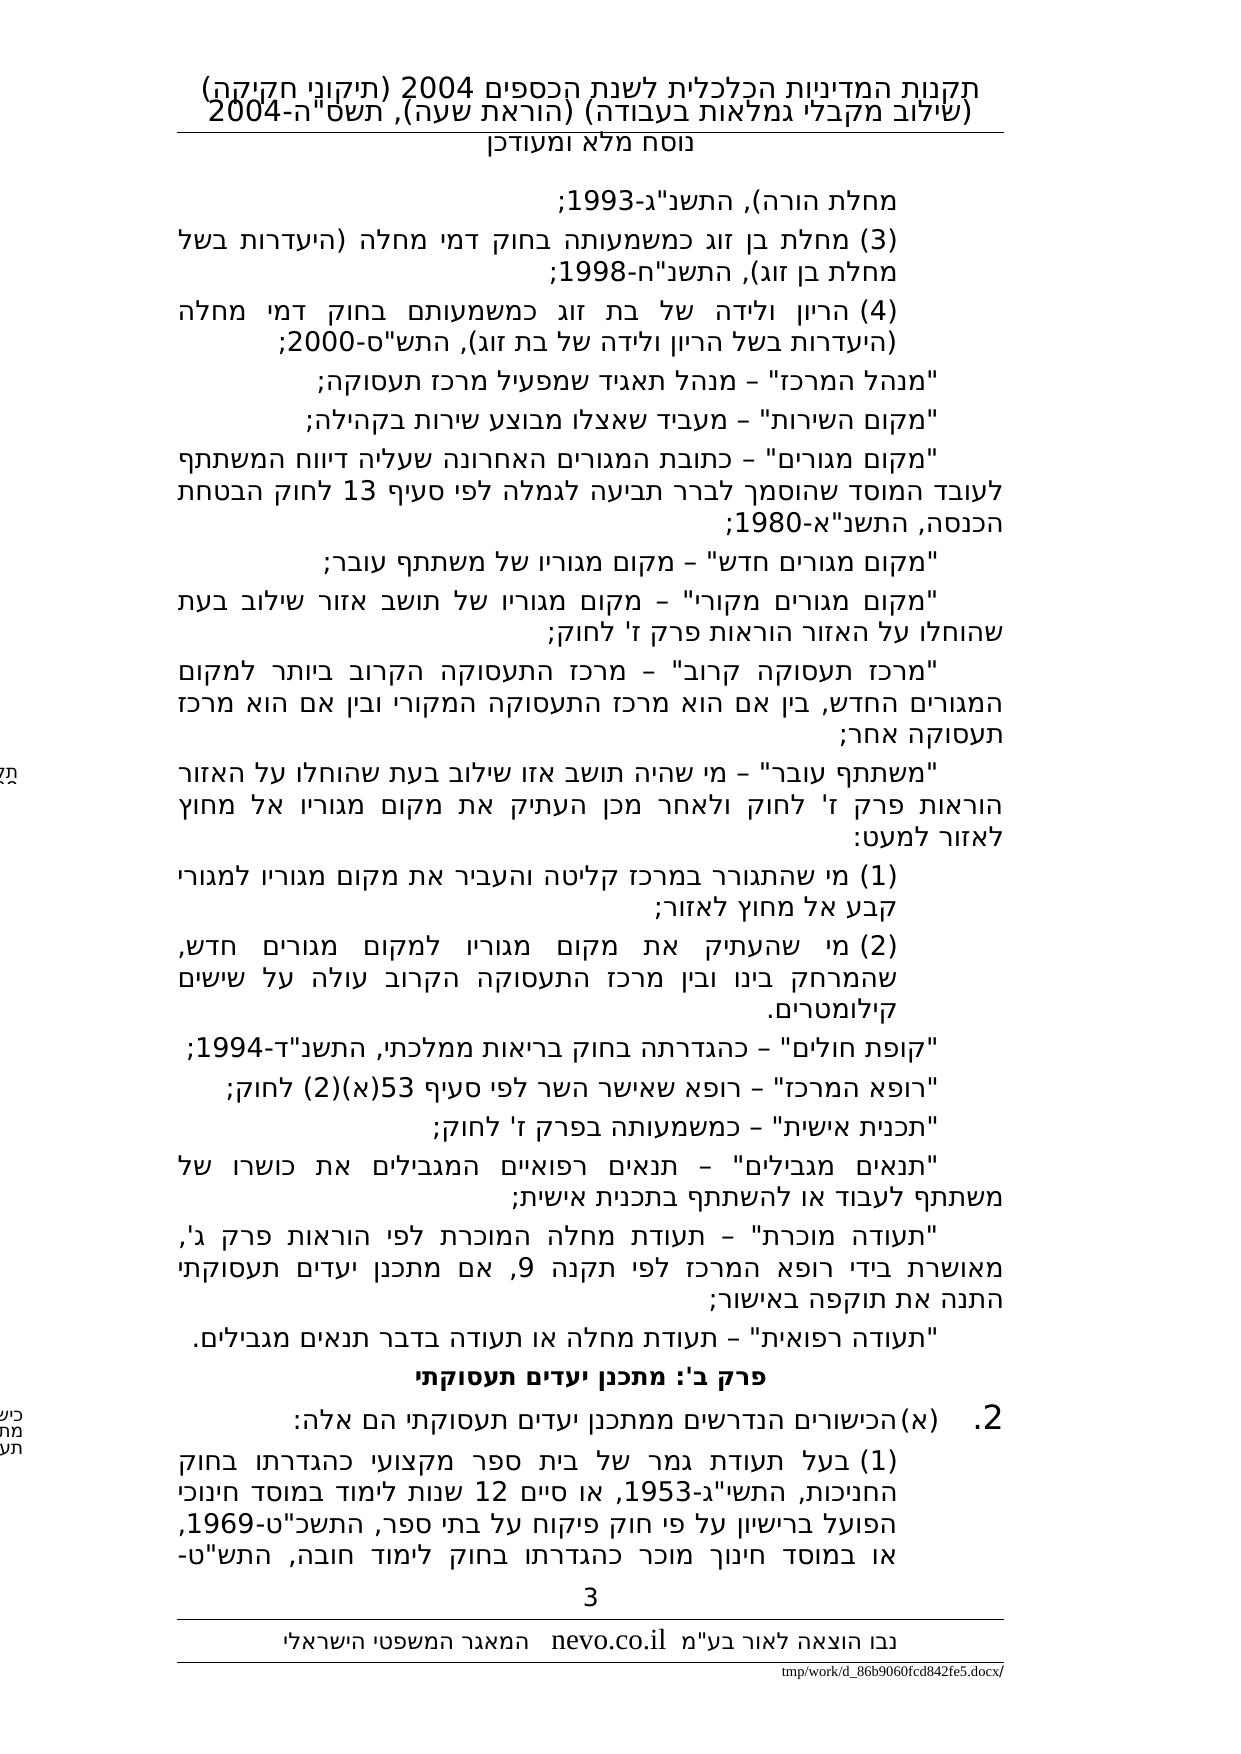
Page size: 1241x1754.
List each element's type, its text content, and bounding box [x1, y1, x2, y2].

text "תנאים מגבילים" – תנאים רפואיים המגבילים את כושרו של משתתף לעבוד או להשתתף בתכנית אישית; [177, 1150, 1004, 1213]
text (3) מחלת בן זוג כמשמעותה בחוק דמי מחלה (היעדרות בשל מחלת בן זוג), התשנ"ח-1998; [177, 224, 898, 287]
text "קופת חולים" – כהגדרתה בחוק בריאות ממלכתי, התשנ"ד-1994; [177, 1033, 1004, 1064]
text "מקום מגורים חדש" – מקום מגוריו של משתתף עובר; [177, 546, 1004, 577]
text "תעודה מוכרת" – תעודת מחלה המוכרת לפי הוראות פרק ג', מאושרת בידי רופא המרכז לפי תקנה 9, אם מתכנן יעדים תעסוקתי התנה את תוקפה באישור; [177, 1221, 1004, 1315]
text "מקום מגורים מקורי" – מקום מגוריו של תושב אזור שילוב בעת שהוחלו על האזור הוראות פרק ז' לחוק; [177, 585, 1004, 648]
text "מקום השירות" – מעביד שאצלו מבוצע שירות בקהילה; [177, 405, 1004, 436]
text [177, 185, 898, 217]
text "רופא המרכז" – רופא שאישר השר לפי סעיף 53(א)(2) לחוק; [177, 1072, 1004, 1103]
text "תעודה רפואית" – תעודת מחלה או תעודה בדבר תנאים מגבילים. [177, 1323, 1004, 1354]
text (1) מי שהתגורר במרכז קליטה והעביר את מקום מגוריו למגורי קבע אל מחוץ לאזור; [177, 860, 898, 923]
text (4) הריון ולידה של בת זוג כמשמעותם בחוק דמי מחלה (היעדרות בשל הריון ולידה של בת זוג), התש"ס-2000; [177, 295, 898, 358]
text "מרכז תעסוקה קרוב" – מרכז התעסוקה הקרוב ביותר למקום המגורים החדש, בין אם הוא מרכז התעסוקה המקורי ובין אם הוא מרכז תעסוקה אחר; [177, 656, 1004, 750]
text 2. (א) הכישורים הנדרשים ממתכנן יעדים תעסוקתי הם אלה: [177, 1398, 1004, 1437]
text "משתתף עובר" – מי שהיה תושב אזו שילוב בעת שהוחלו על האזור הוראות פרק ז' לחוק ולאחר מכן העתיק את מקום מגוריו אל מחוץ לאזור למעט: [177, 758, 1004, 852]
text פרק ב': מתכנן יעדים תעסוקתי [177, 1362, 1004, 1391]
text "מנהל המרכז" – מנהל תאגיד שמפעיל מרכז תעסוקה; [177, 366, 1004, 397]
text (2) מי שהעתיק את מקום מגוריו למקום מגורים חדש, שהמרחק בינו ובין מרכז התעסוקה הקרוב עולה על שישים קילומטרים. [177, 931, 898, 1025]
text "מקום מגורים" – כתובת המגורים האחרונה שעליה דיווח המשתתף לעובד המוסד שהוסמך לברר תביעה לגמלה לפי סעיף 13 לחוק הבטחת הכנסה, התשנ"א-1980; [177, 444, 1004, 538]
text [177, 1445, 898, 1571]
text "תכנית אישית" – כמשמעותה בפרק ז' לחוק; [177, 1111, 1004, 1142]
